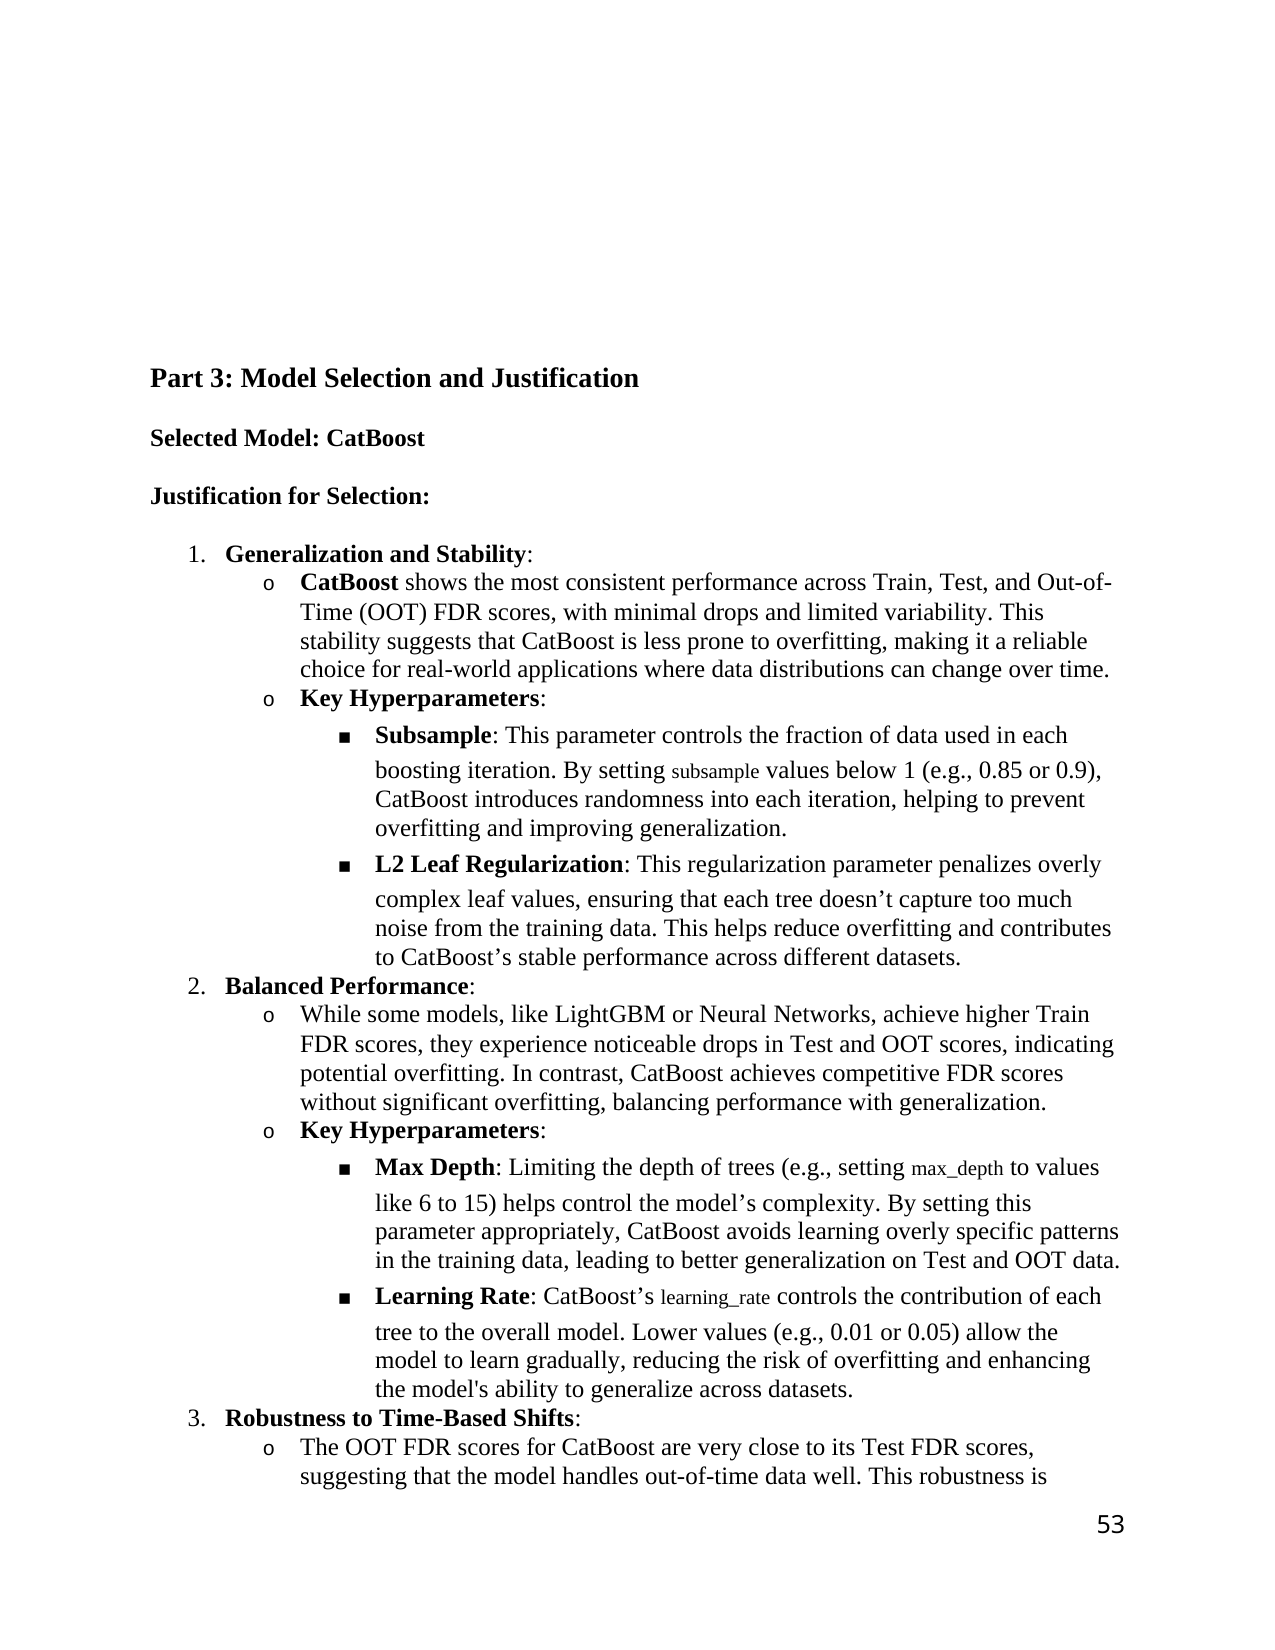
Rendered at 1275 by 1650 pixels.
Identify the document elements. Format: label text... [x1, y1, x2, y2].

list Subsample: This parameter controls the fraction of data used in each boosting iteration. By setting subsample values below 1 (e.g., 0.85 or 0.9), CatBoost introduces randomness into each iteration, helping to prevent overfitting and improving generalization. [337, 713, 1125, 842]
list Generalization and Stability: [187, 539, 1125, 567]
list Balanced Performance: [187, 971, 1125, 999]
list While some models, like LightGBM or Neural Networks, achieve higher Train FDR scores, they experience noticeable drops in Test and OOT scores, indicating potential overfitting. In contrast, CatBoost achieves competitive FDR scores without significant overfitting, balancing performance with generalization. [262, 999, 1125, 1115]
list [262, 1432, 1125, 1490]
text Part 3: Model Selection and Justification [150, 361, 1125, 394]
list CatBoost shows the most consistent performance across Train, Test, and Out-of-Time (OOT) FDR scores, with minimal drops and limited variability. This stability suggests that CatBoost is less prone to overfitting, making it a reliable choice for real-world applications where data distributions can change over time. [262, 567, 1125, 683]
list Robustness to Time-Based Shifts: [187, 1403, 1125, 1432]
list Key Hyperparameters: [262, 683, 1125, 713]
list Max Depth: Limiting the depth of trees (e.g., setting max_depth to values like 6 to 15) helps control the model’s complexity. By setting this parameter appropriately, CatBoost avoids learning overly specific patterns in the training data, leading to better generalization on Test and OOT data. [337, 1145, 1125, 1274]
list Key Hyperparameters: [262, 1115, 1125, 1145]
text Justification for Selection: [150, 481, 1125, 509]
list L2 Leaf Regularization: This regularization parameter penalizes overly complex leaf values, ensuring that each tree doesn’t capture too much noise from the training data. This helps reduce overfitting and contributes to CatBoost’s stable performance across different datasets. [337, 842, 1125, 971]
list Learning Rate: CatBoost’s learning_rate controls the contribution of each tree to the overall model. Lower values (e.g., 0.01 or 0.05) allow the model to learn gradually, reducing the risk of overfitting and enhancing the model's ability to generalize across datasets. [337, 1274, 1125, 1403]
text Selected Model: CatBoost [150, 423, 1125, 452]
